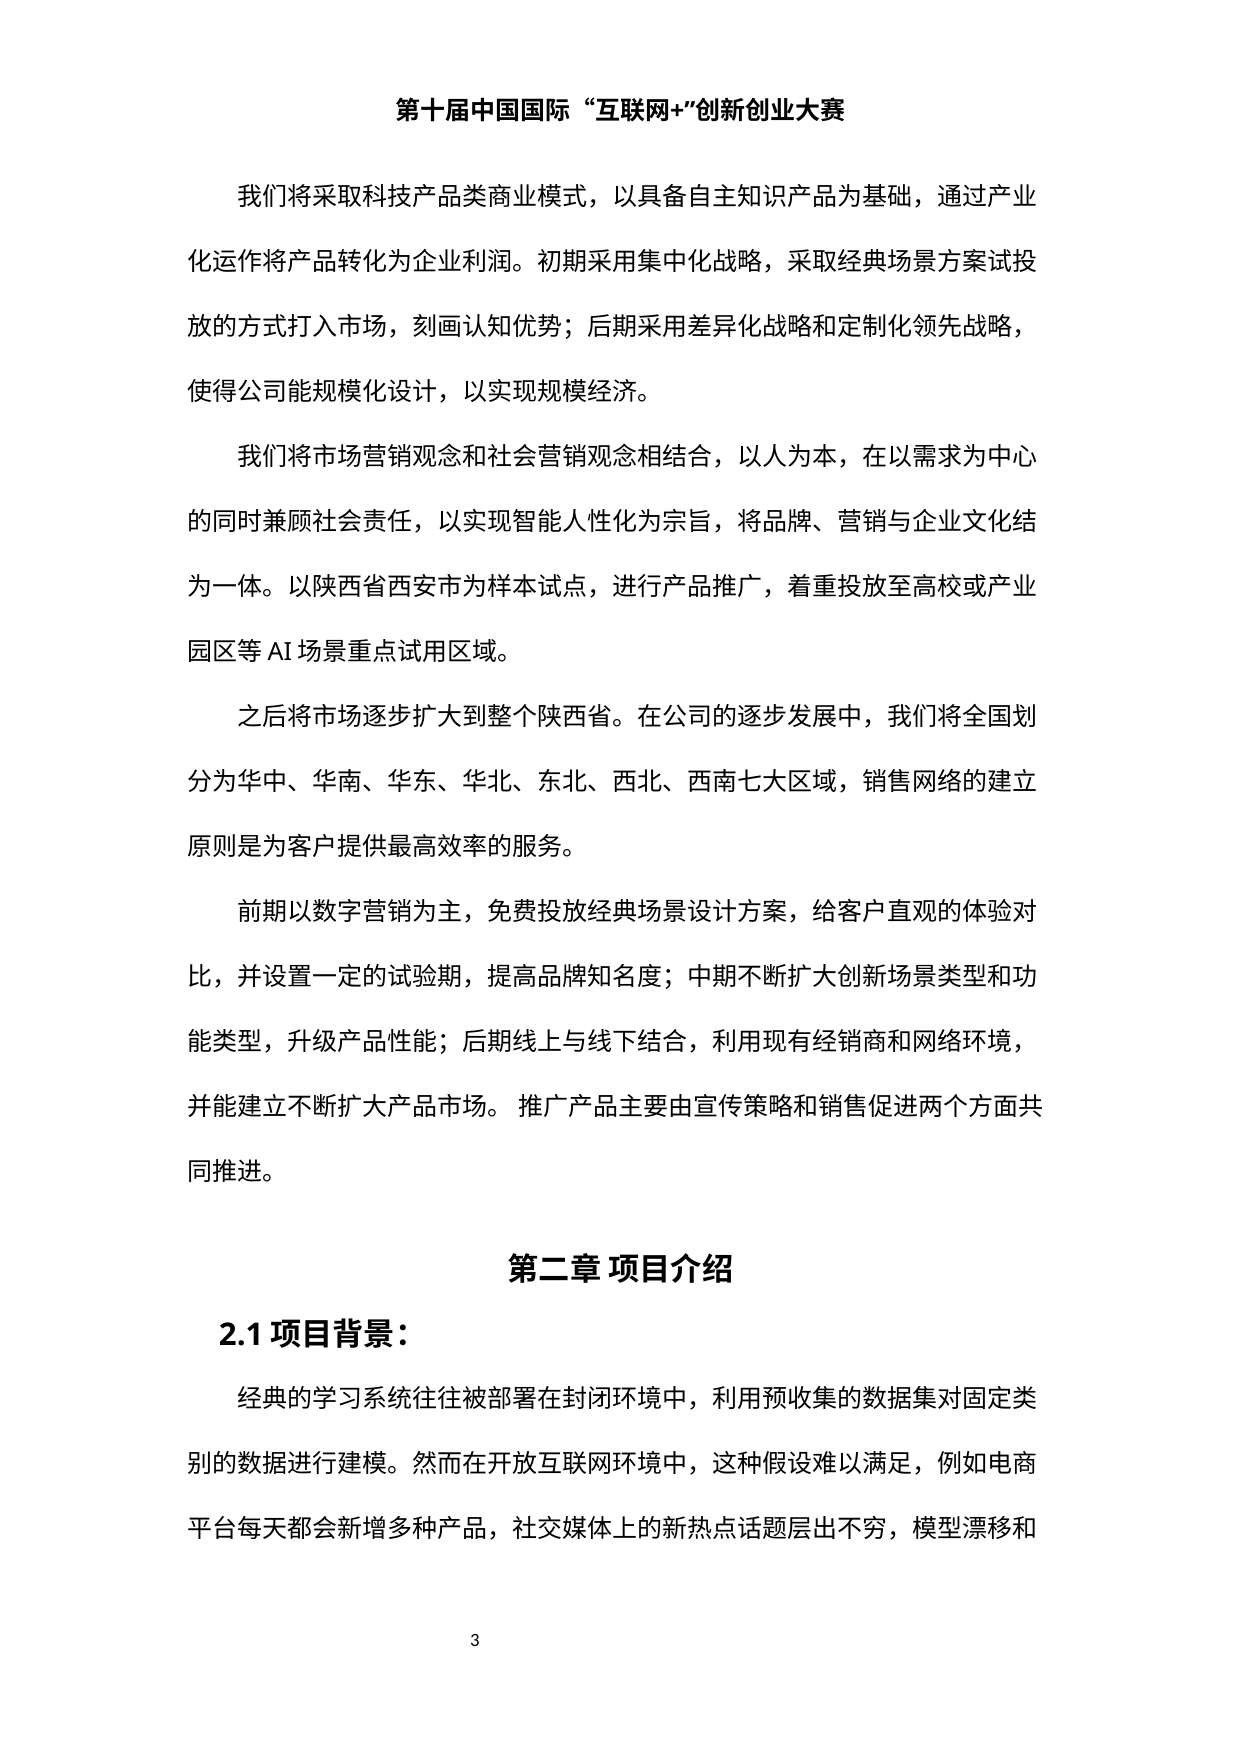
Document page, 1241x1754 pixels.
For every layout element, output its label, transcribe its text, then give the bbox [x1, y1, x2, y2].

text 前期以数字营销为主，免费投放经典场景设计方案，给客户直观的体验对比，并设置一定的试验期，提高品牌知名度；中期不断扩大创新场景类型和功能类型，升级产品性能；后期线上与线下结合，利用现有经销商和网络环境，并能建立不断扩大产品市场。 推广产品主要由宣传策略和销售促进两个方面共同推进。 [187, 877, 1053, 1202]
list 第二章 项目介绍 [187, 1234, 1053, 1299]
list 2.1项目背景： [187, 1299, 1053, 1364]
text 我们将市场营销观念和社会营销观念相结合，以人为本，在以需求为中心的同时兼顾社会责任，以实现智能人性化为宗旨，将品牌、营销与企业文化结为一体。以陕西省西安市为样本试点，进行产品推广，着重投放至高校或产业园区等AI场景重点试用区域。 [187, 422, 1053, 682]
text 之后将市场逐步扩大到整个陕西省。在公司的逐步发展中，我们将全国划分为华中、华南、华东、华北、东北、西北、西南七大区域，销售网络的建立原则是为客户提供最高效率的服务。 [187, 682, 1053, 877]
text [187, 1364, 1053, 1559]
text 我们将采取科技产品类商业模式，以具备自主知识产品为基础，通过产业化运作将产品转化为企业利润。初期采用集中化战略，采取经典场景方案试投放的方式打入市场，刻画认知优势；后期采用差异化战略和定制化领先战略，使得公司能规模化设计，以实现规模经济。 [187, 162, 1053, 422]
